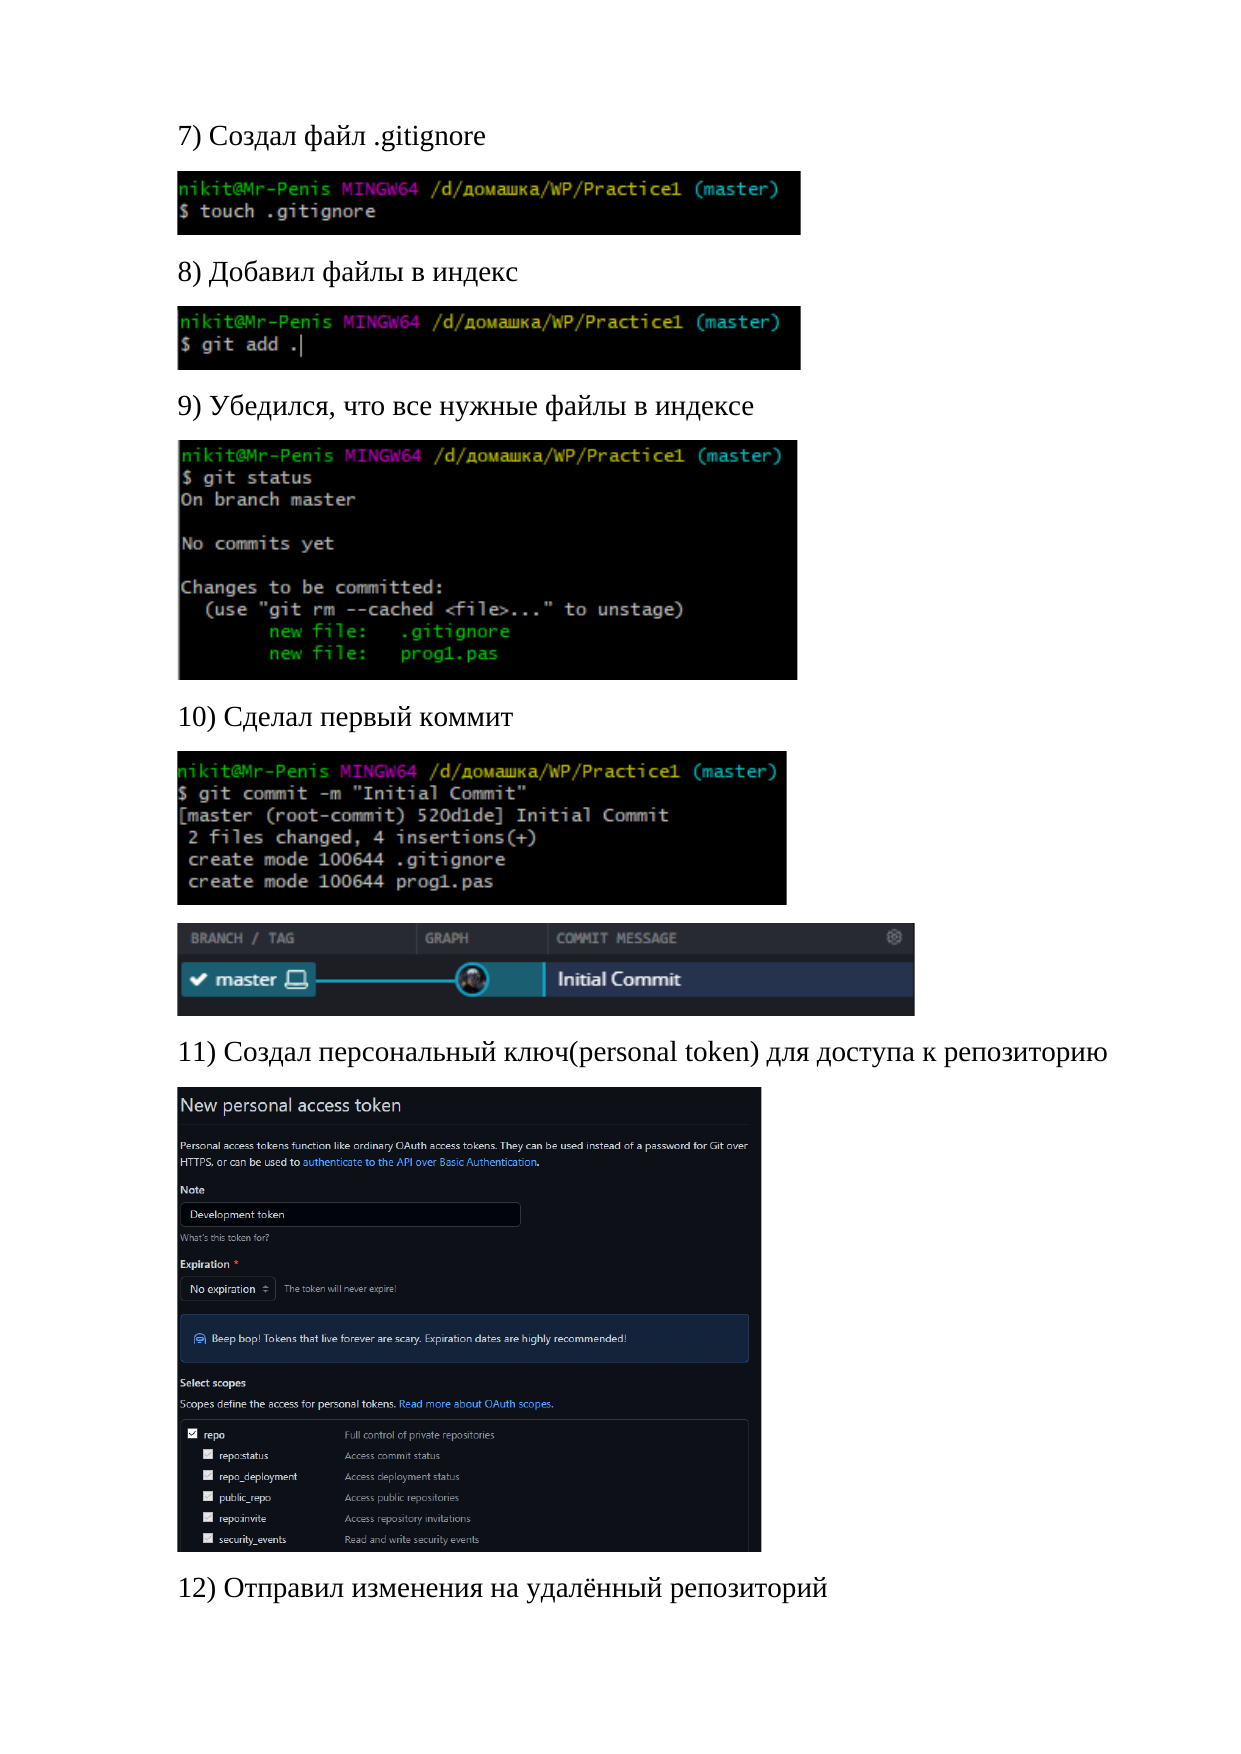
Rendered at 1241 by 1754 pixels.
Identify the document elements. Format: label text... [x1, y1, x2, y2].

text 9) Убедился, что все нужные файлы в индексе [177, 388, 1152, 422]
picture [177, 440, 798, 680]
text 12) Отправил изменения на удалённый репозиторий [177, 1570, 1152, 1604]
picture [177, 306, 801, 370]
picture [177, 171, 801, 235]
text 10) Сделал первый коммит [177, 699, 1152, 732]
text 11) Создал персональный ключ(personal token) для доступа к репозиторию [177, 1034, 1152, 1068]
text 8) Добавил файлы в индекс [177, 254, 1152, 287]
picture [177, 923, 915, 1016]
picture [177, 751, 787, 905]
text 7) Создал файл .gitignore [177, 118, 1152, 152]
picture [177, 1087, 762, 1552]
